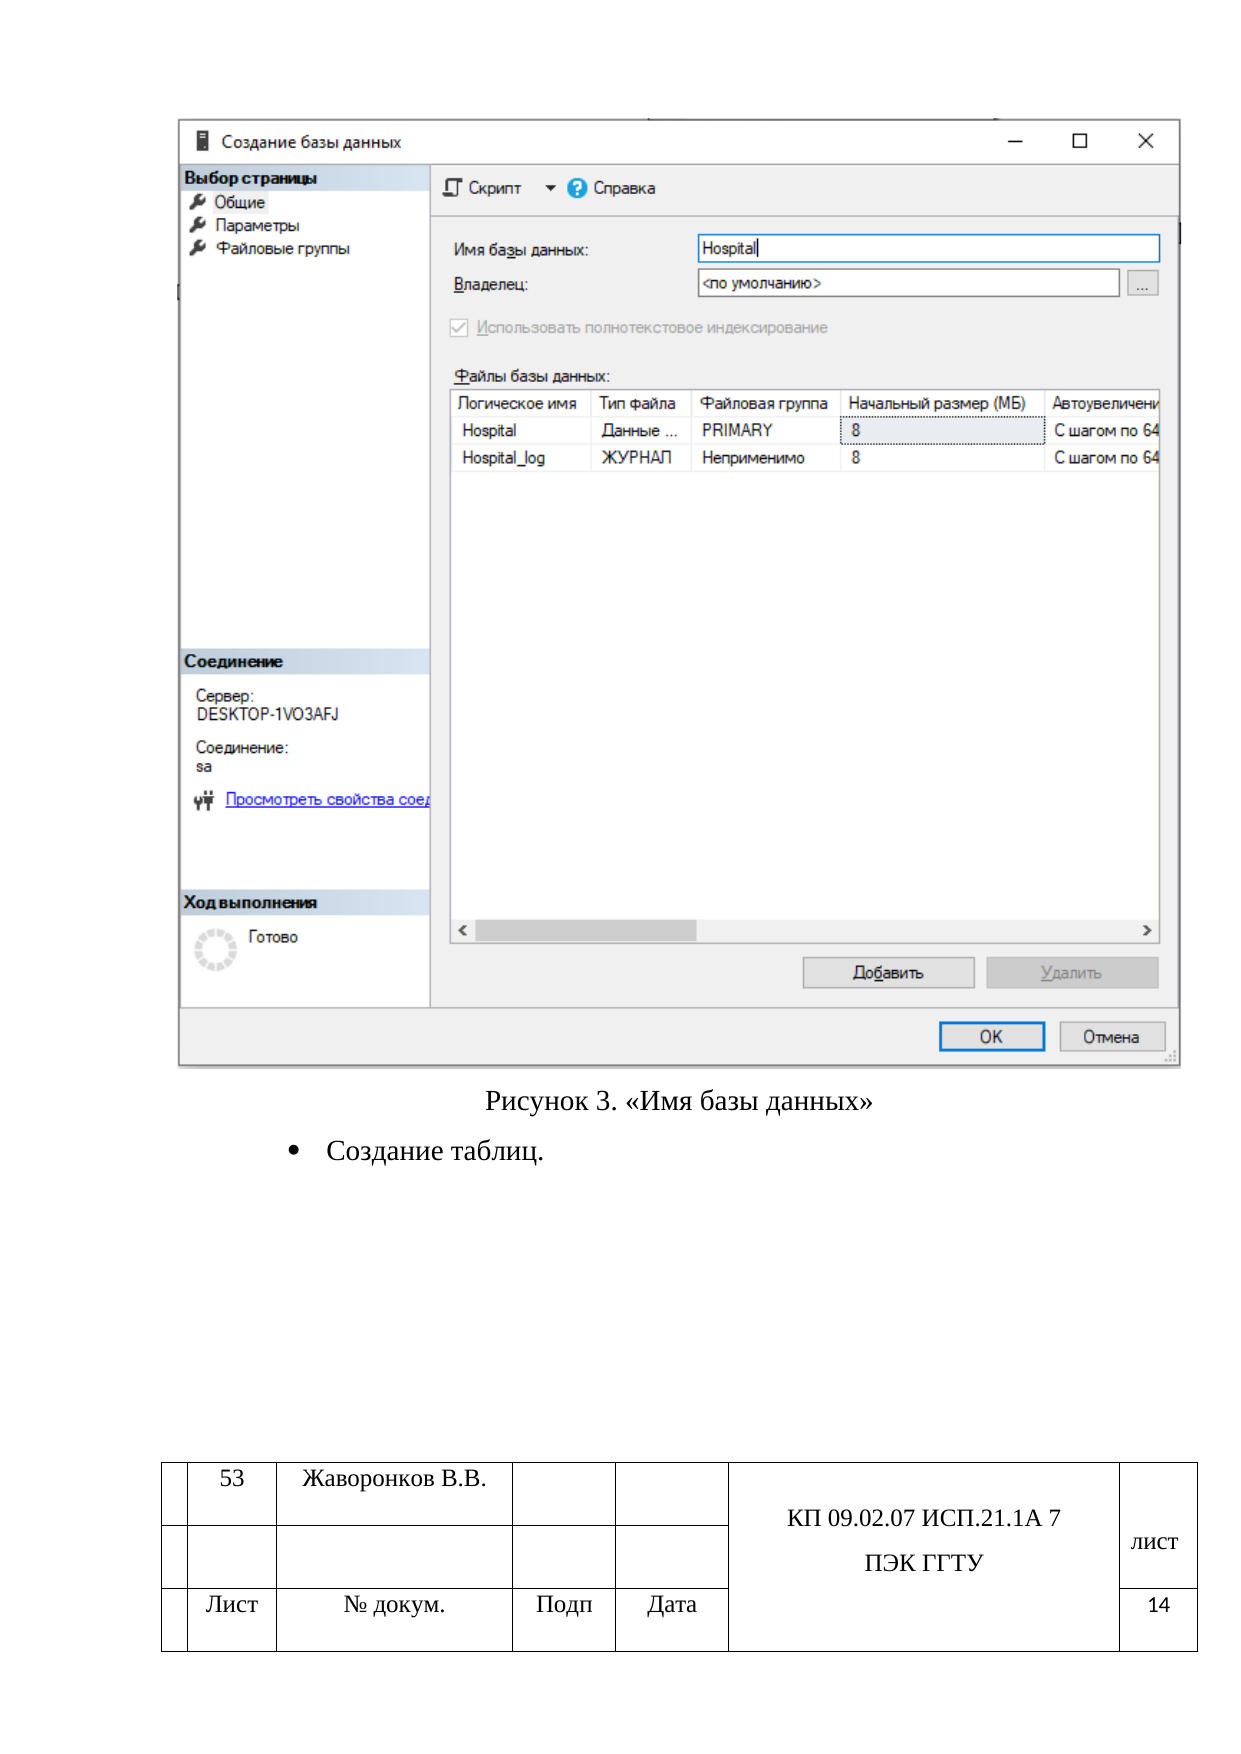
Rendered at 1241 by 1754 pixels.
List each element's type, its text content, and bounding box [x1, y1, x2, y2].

list Рисунок 3. «Имя базы данных» [177, 1083, 1181, 1117]
picture [177, 118, 1182, 1069]
list Создание таблиц. [288, 1133, 1181, 1167]
